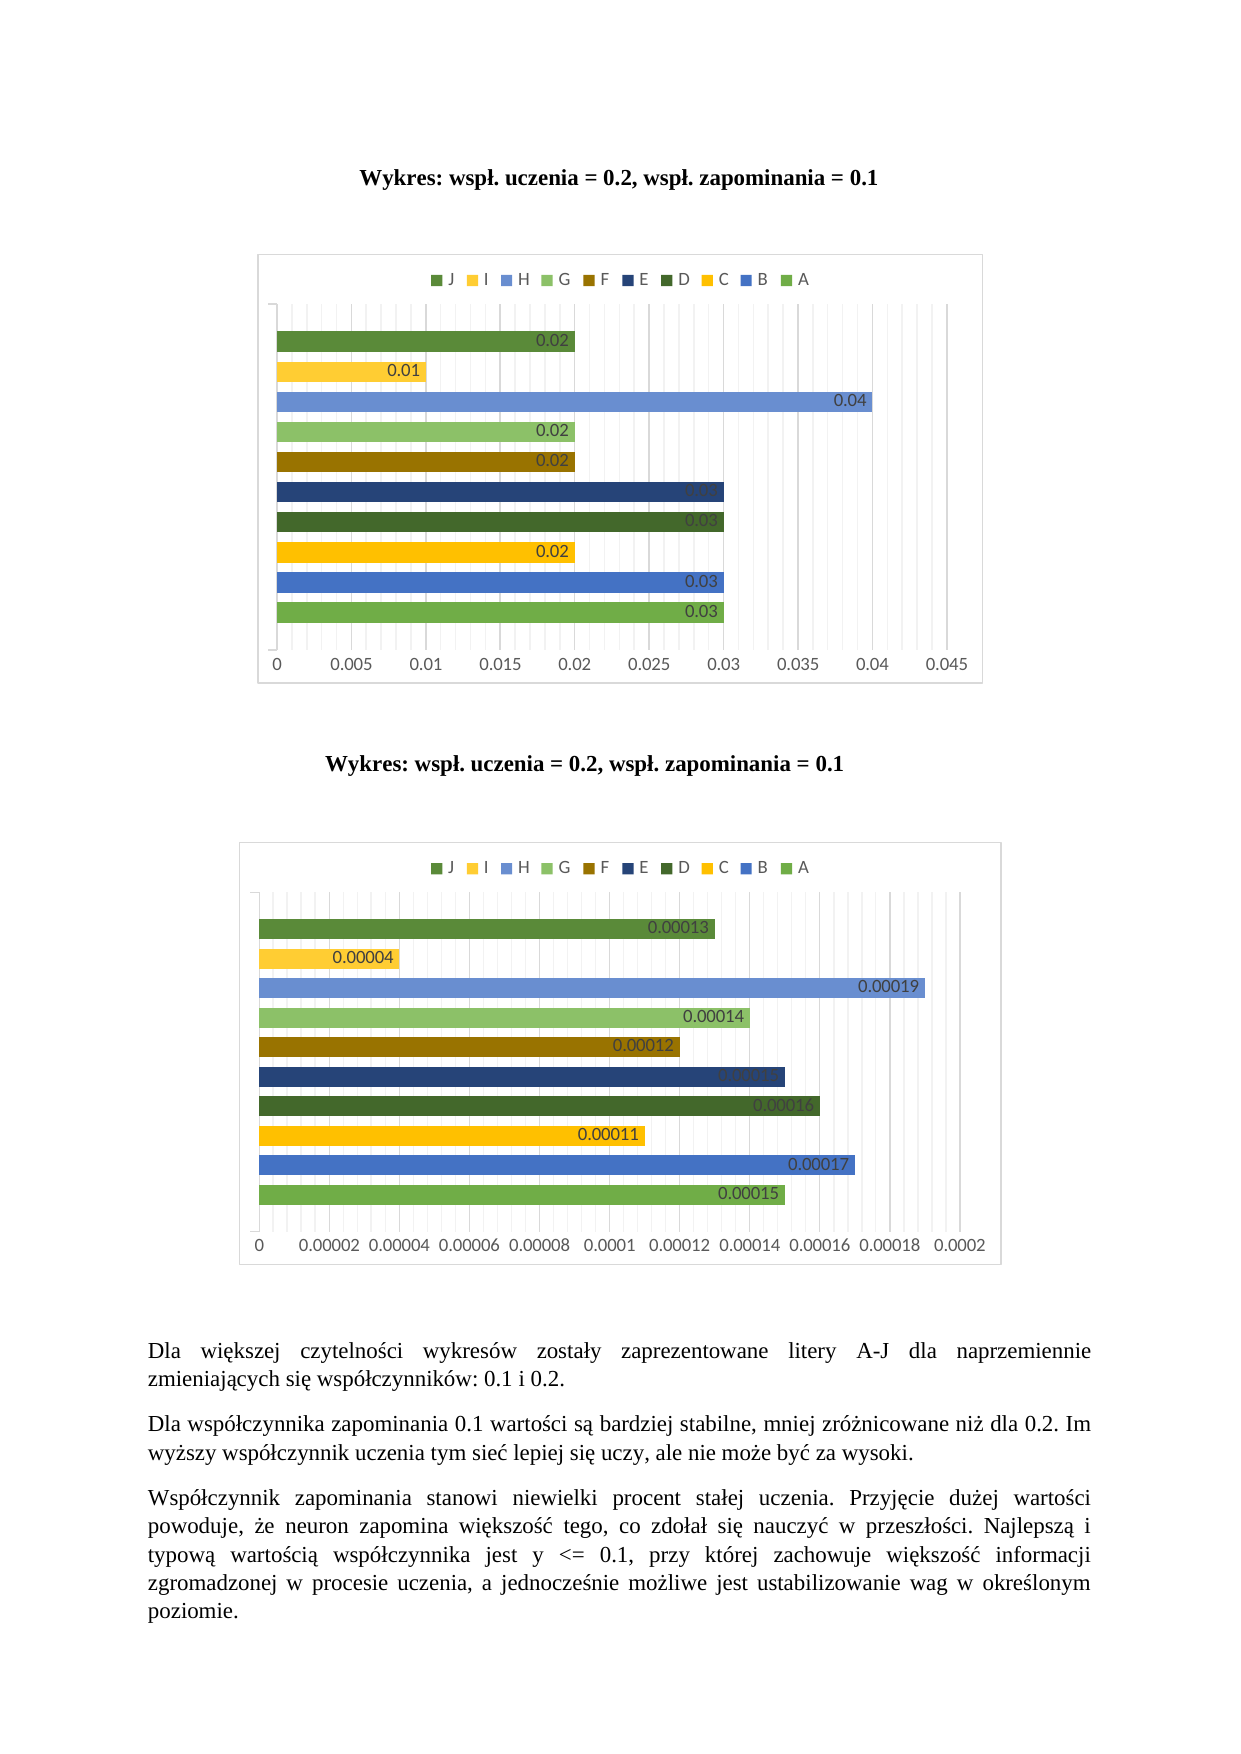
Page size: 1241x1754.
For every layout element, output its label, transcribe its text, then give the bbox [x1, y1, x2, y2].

text Wykres: wspł. uczenia = 0.2, wspł. zapominania = 0.1 [148, 164, 1093, 190]
text Wykres: wspł. uczenia = 0.2, wspł. zapominania = 0.1 [148, 750, 1093, 777]
text Dla współczynnika zapominania 0.1 wartości są bardziej stabilne, mniej zróżnicowane niż dla 0.2. Im wyższy współczynnik uczenia tym sieć lepiej się uczy, ale nie może być za wysoki. [148, 1410, 1093, 1465]
text Dla większej czytelności wykresów zostały zaprezentowane litery A-J dla naprzemiennie zmieniających się współczynników: 0.1 i 0.2. [148, 1337, 1093, 1392]
text Współczynnik zapominania stanowi niewielki procent stałej uczenia. Przyjęcie dużej wartości powoduje, że neuron zapomina większość tego, co zdołał się nauczyć w przeszłości. Najlepszą i typową wartością współczynnika jest y <= 0.1, przy której zachowuje większość informacji zgromadzonej w procesie uczenia, a jednocześnie możliwe jest ustabilizowanie wag w określonym poziomie. [148, 1484, 1093, 1624]
